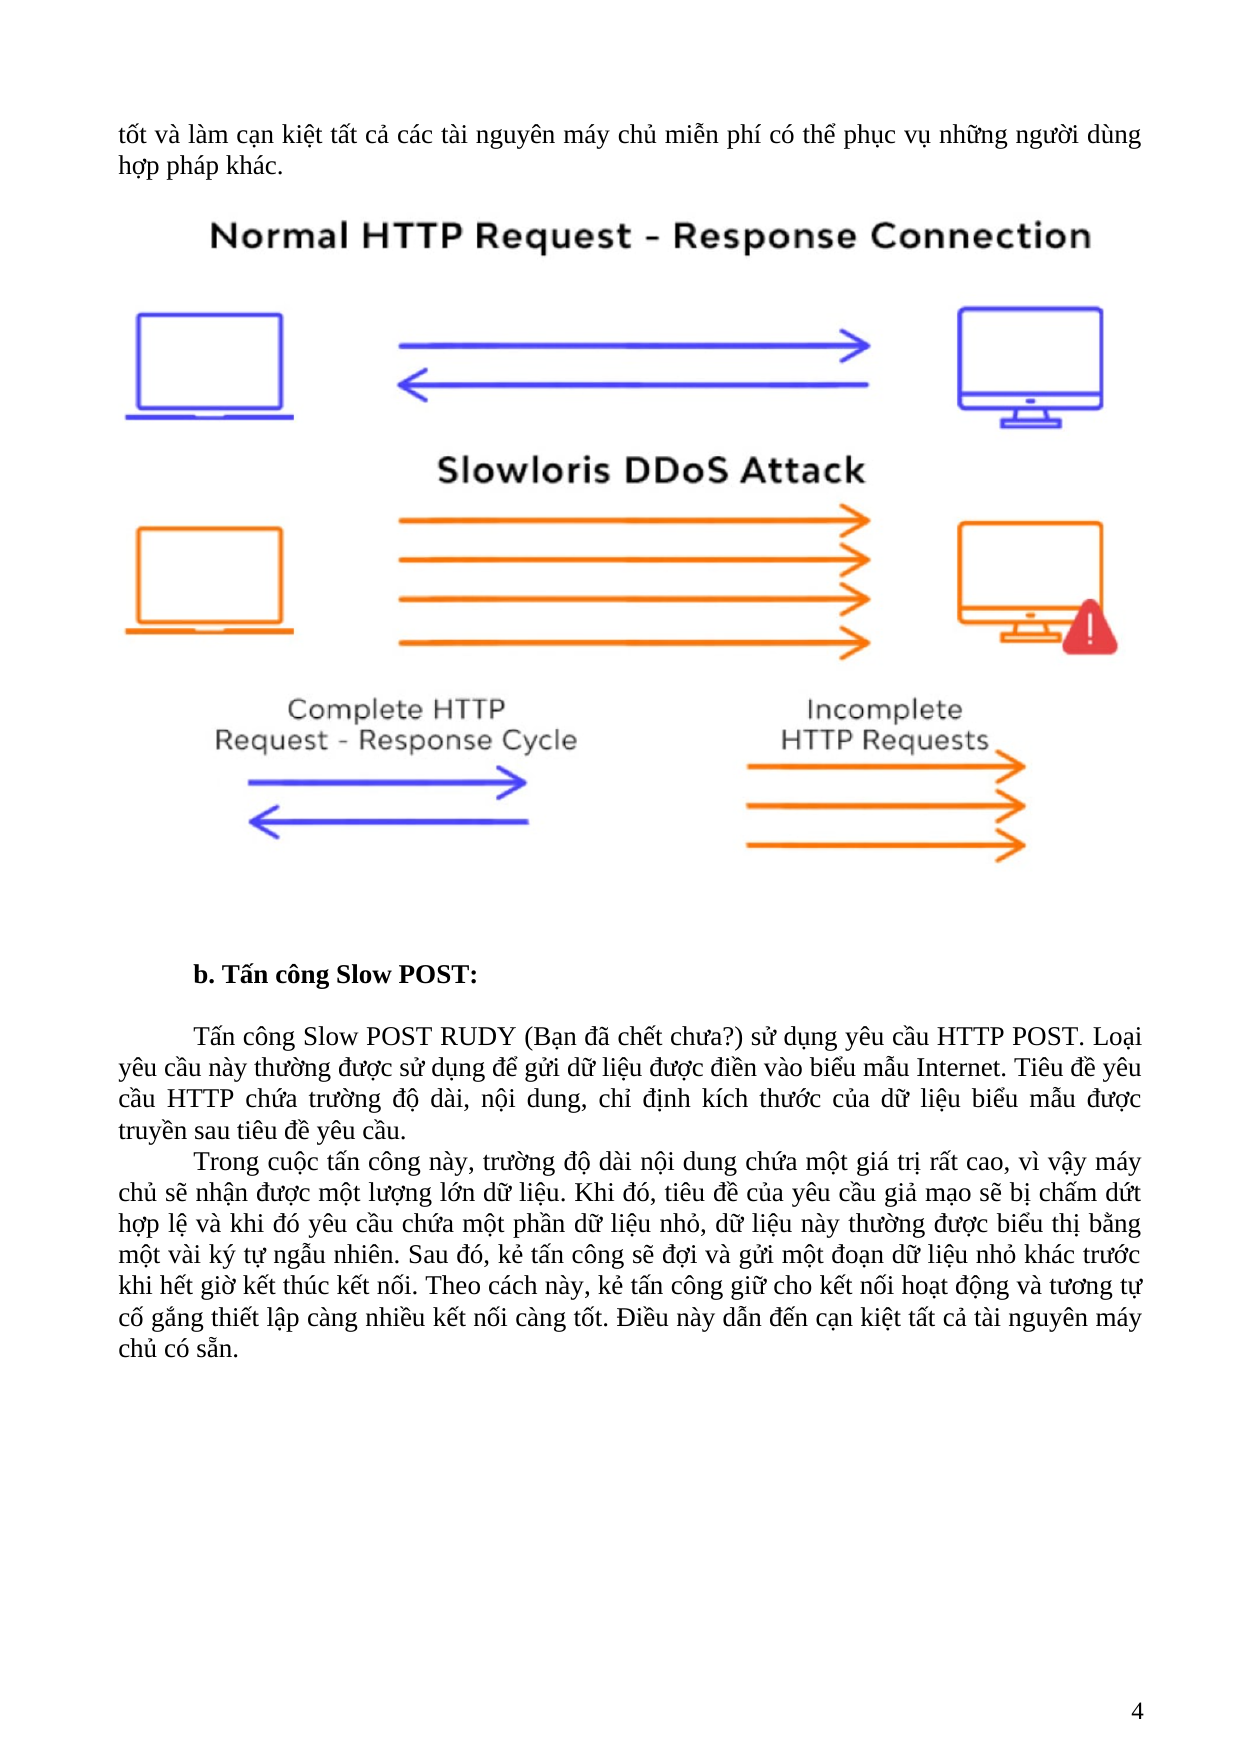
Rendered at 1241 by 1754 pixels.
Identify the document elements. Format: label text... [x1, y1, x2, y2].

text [118, 118, 1144, 180]
text Trong cuộc tấn công này, trường độ dài nội dung chứa một giá trị rất cao, vì vậy máy chủ sẽ nhận được một lượng lớn dữ liệu. Khi đó, tiêu đề của yêu cầu giả mạo sẽ bị chấm dứt hợp lệ và khi đó yêu cầu chứa một phần dữ liệu nhỏ, dữ liệu này thường được biểu thị bằng một vài ký tự ngẫu nhiên. Sau đó, kẻ tấn công sẽ đợi và gửi một đoạn dữ liệu nhỏ khác trước khi hết giờ kết thúc kết nối. Theo cách này, kẻ tấn công giữ cho kết nối hoạt động và tương tự cố gắng thiết lập càng nhiều kết nối càng tốt. Điều này dẫn đến cạn kiệt tất cả tài nguyên máy chủ có sẵn. [118, 1145, 1144, 1363]
text Tấn công Slow POST RUDY (Bạn đã chết chưa?) sử dụng yêu cầu HTTP POST. Loại yêu cầu này thường được sử dụng để gửi dữ liệu được điền vào biểu mẫu Internet. Tiêu đề yêu cầu HTTP chứa trường độ dài, nội dung, chỉ định kích thước của dữ liệu biểu mẫu được truyền sau tiêu đề yêu cầu. [118, 1020, 1144, 1145]
subtitle b. Tấn công Slow POST: [118, 958, 1144, 989]
picture [118, 211, 1140, 872]
